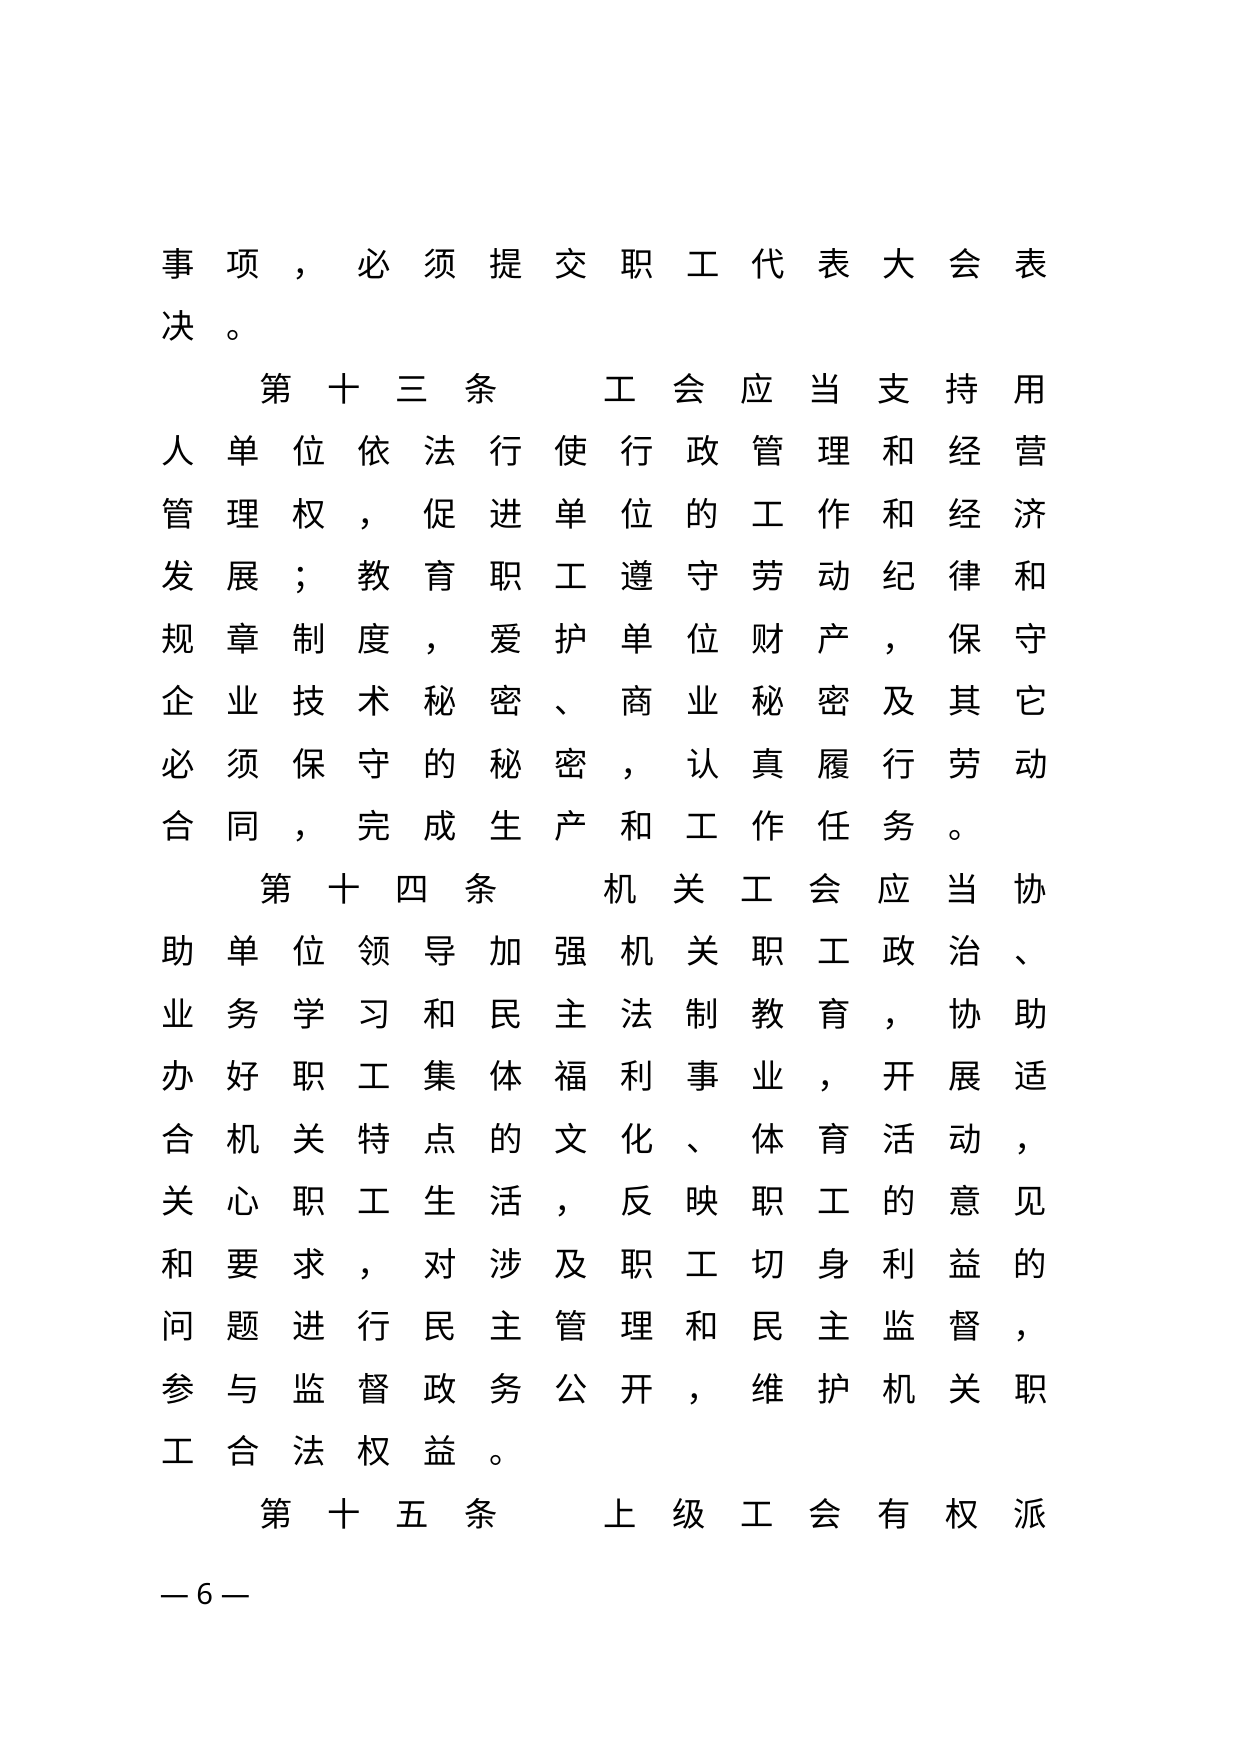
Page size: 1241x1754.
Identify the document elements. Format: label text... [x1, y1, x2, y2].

text 第十三条 工会应当支持用人单位依法行使行政管理和经营管理权，促进单位的工作和经济发展；教育职工遵守劳动纪律和规章制度，爱护单位财产，保守企业技术秘密、商业秘密及其它必须保守的秘密，认真履行劳动合同，完成生产和工作任务。 [161, 356, 1079, 856]
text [161, 231, 1079, 356]
text 第十四条 机关工会应当协助单位领导加强机关职工政治、业务学习和民主法制教育，协助办好职工集体福利事业，开展适合机关特点的文化、体育活动，关心职工生活，反映职工的意见和要求，对涉及职工切身利益的问题进行民主管理和民主监督，参与监督政务公开，维护机关职工合法权益。 [161, 856, 1079, 1481]
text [161, 1481, 1079, 1543]
